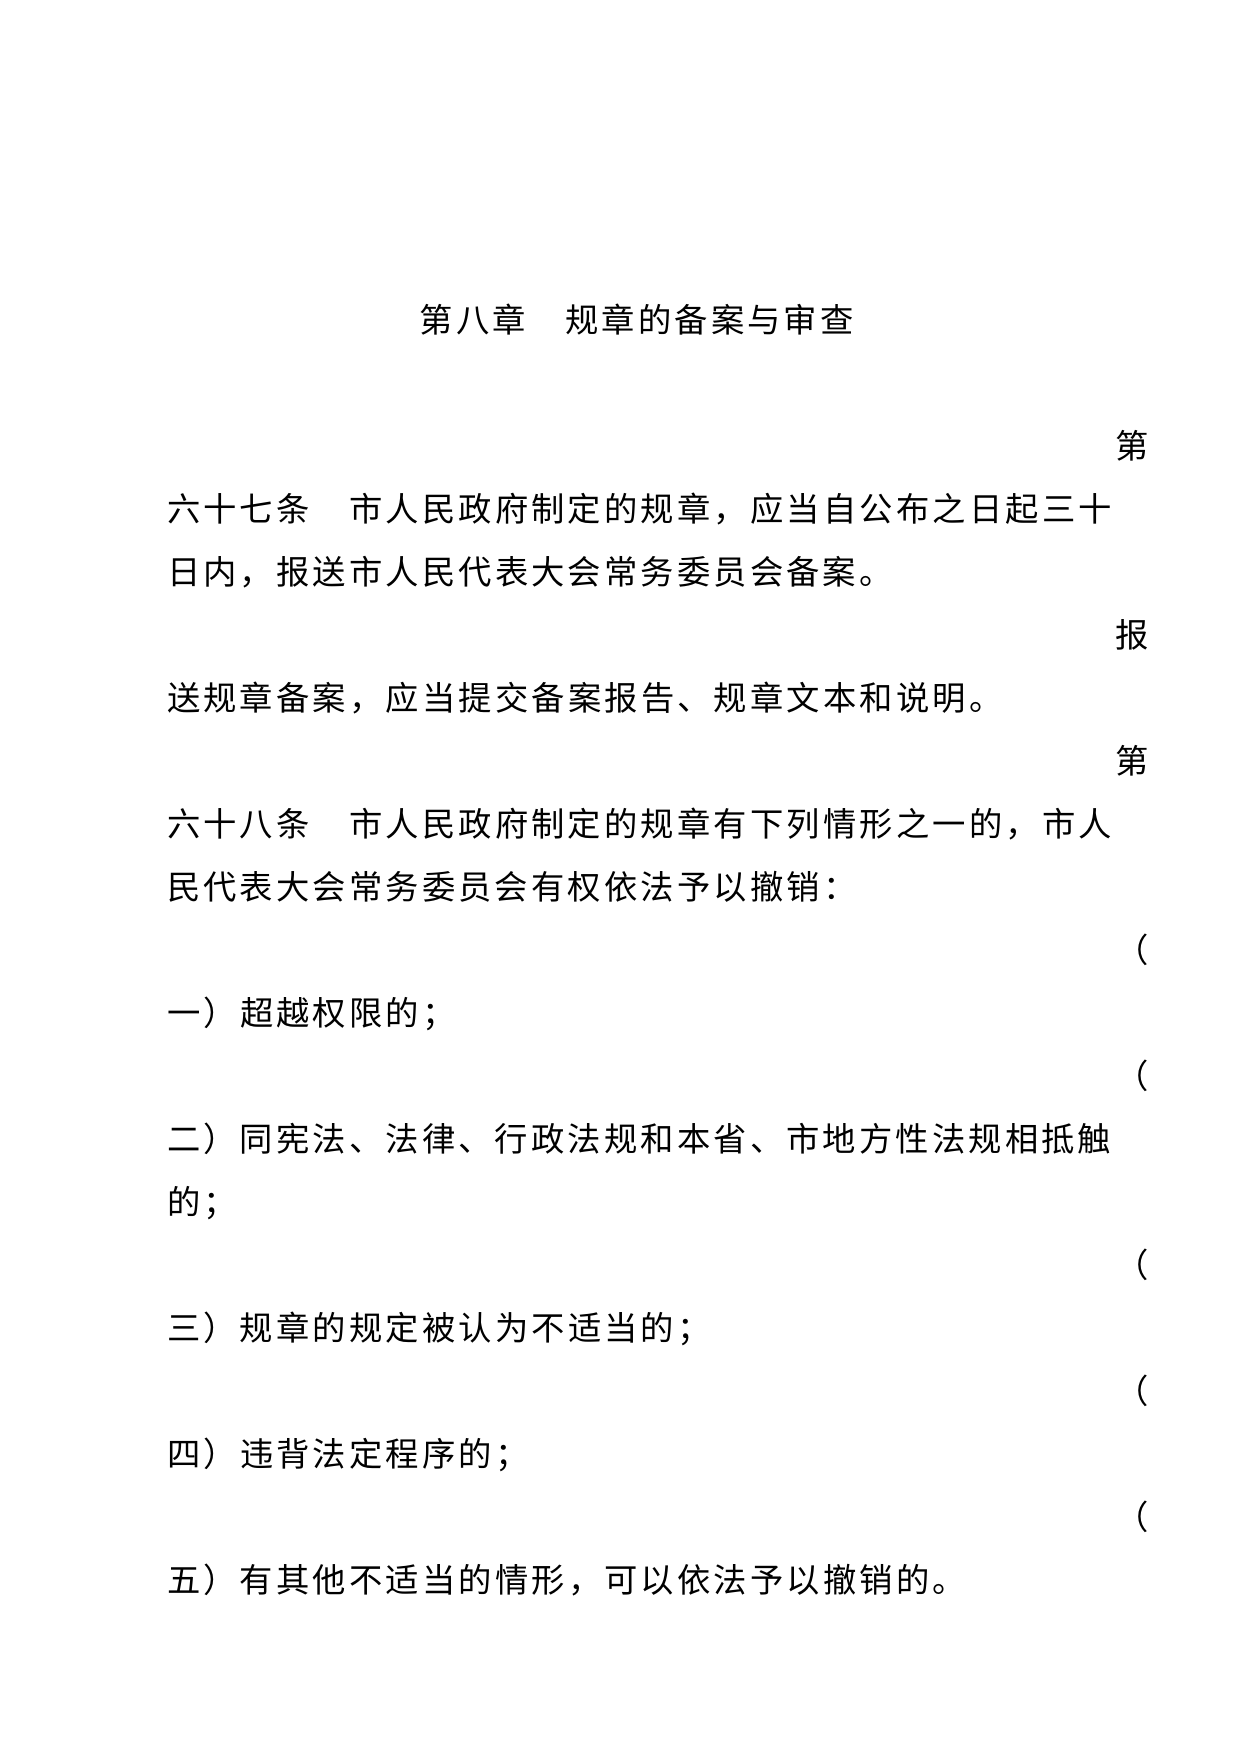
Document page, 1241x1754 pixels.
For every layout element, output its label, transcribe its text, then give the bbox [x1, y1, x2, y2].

text （一）超越权限的； [167, 916, 1115, 1042]
text 第八章 规章的备案与审查 [167, 286, 1115, 349]
text 第六十七条 市人民政府制定的规章，应当自公布之日起三十日内，报送市人民代表大会常务委员会备案。 [167, 412, 1115, 601]
text （二）同宪法、法律、行政法规和本省、市地方性法规相抵触的； [167, 1042, 1115, 1231]
text （三）规章的规定被认为不适当的； [167, 1231, 1115, 1357]
text 第六十八条 市人民政府制定的规章有下列情形之一的，市人民代表大会常务委员会有权依法予以撤销： [167, 727, 1115, 916]
text （五）有其他不适当的情形，可以依法予以撤销的。 [167, 1483, 1115, 1609]
text （四）违背法定程序的； [167, 1357, 1115, 1483]
text 报送规章备案，应当提交备案报告、规章文本和说明。 [167, 601, 1115, 727]
